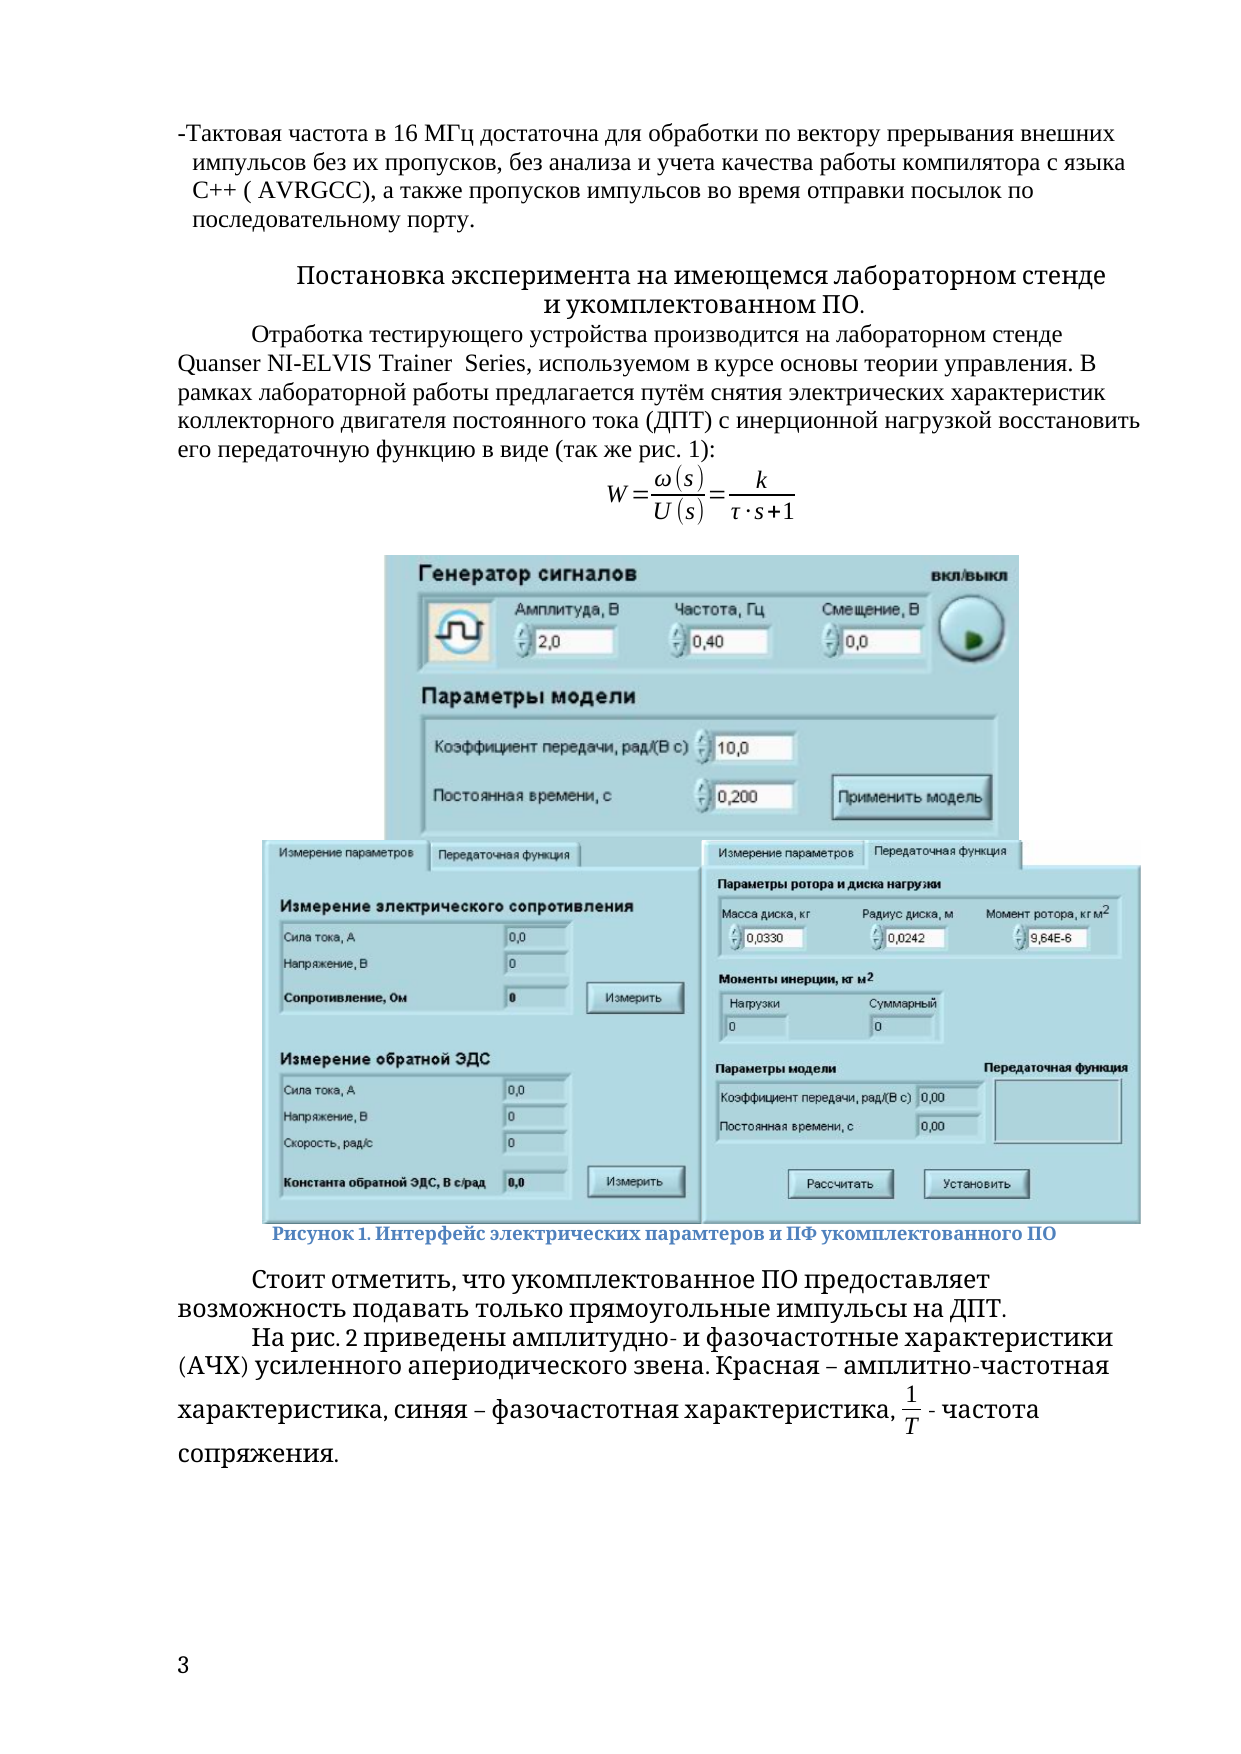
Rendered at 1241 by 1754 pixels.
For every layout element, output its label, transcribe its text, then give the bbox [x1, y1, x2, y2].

text Стоит отметить, что укомплектованное ПО предоставляет возможность подавать только прямоугольные импульсы на ДПТ. [177, 1266, 1152, 1323]
text Отработка тестирующего устройства производится на лабораторном стенде Quanser NI-ELVIS Trainer Series, используемом в курсе основы теории управления. В рамках лабораторной работы предлагается путём снятия электрических характеристик коллекторного двигателя постоянного тока (ДПТ) с инерционной нагрузкой восстановить его передаточную функцию в виде (так же рис. 1): [177, 319, 1152, 463]
picture [262, 555, 1141, 1224]
text Постановка эксперимента на имеющемся лабораторном стенде [177, 262, 1152, 291]
text и укомплектованном ПО. [177, 291, 1152, 319]
text -Тактовая частота в 16 МГц достаточна для обработки по вектору прерывания внешних импульсов без их пропусков, без анализа и учета качества работы компилятора с языка C++ ( AVRGCC), а также пропусков импульсов во время отправки посылок по последовательному порту. [177, 118, 1152, 233]
text На рис. 2 приведены амплитудно- и фазочастотные характеристики (АЧХ) усиленного апериодического звена. Красная – амплитно-частотная характеристика, синяя – фазочастотная характеристика, - частота сопряжения. [177, 1323, 1152, 1469]
